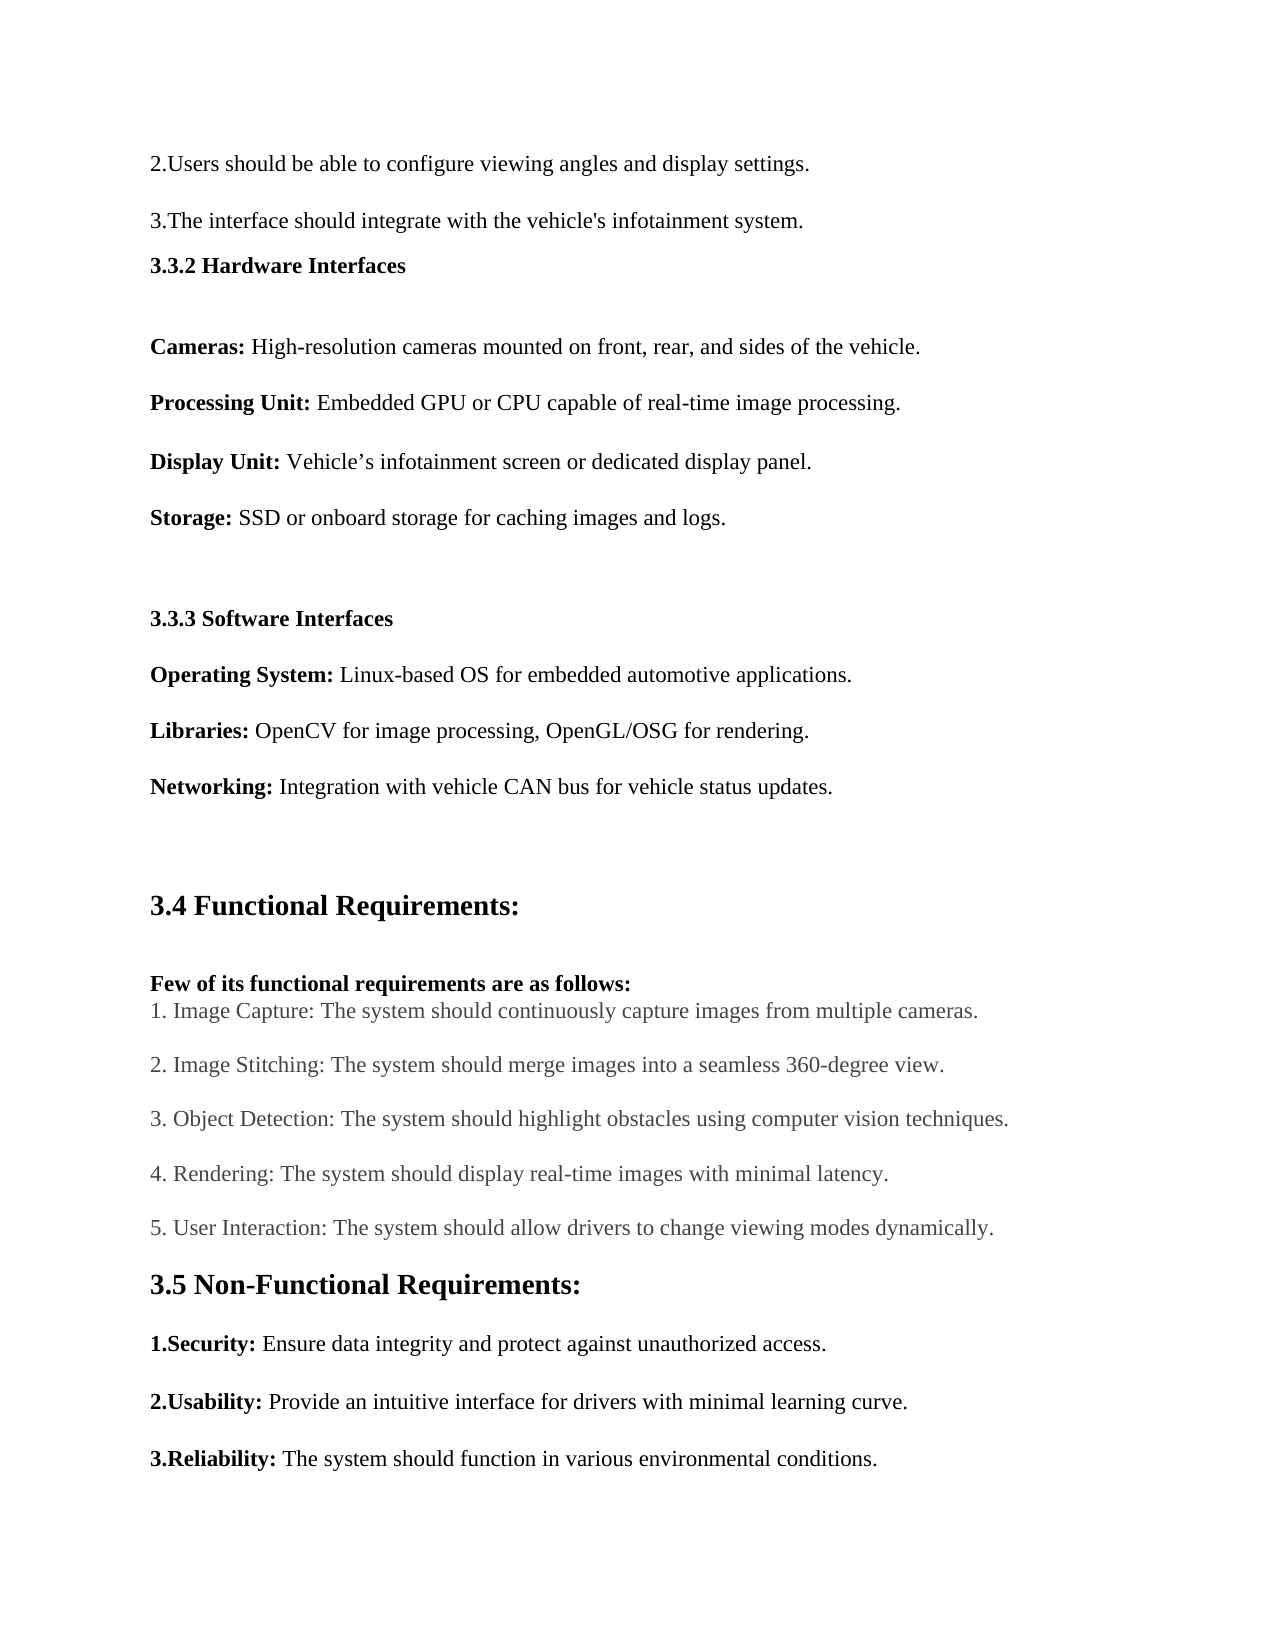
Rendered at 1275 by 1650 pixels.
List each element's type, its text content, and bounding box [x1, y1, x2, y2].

text Processing Unit: Embedded GPU or CPU capable of real-time image processing. [150, 389, 1125, 415]
text Few of its functional requirements are as follows: [150, 970, 1125, 997]
text Libraries: OpenCV for image processing, OpenGL/OSG for rendering. [150, 717, 1125, 743]
text 5. User Interaction: The system should allow drivers to change viewing modes dynamically. [150, 1214, 1127, 1241]
text Storage: SSD or onboard storage for caching images and logs. [150, 504, 1125, 530]
subtitle 3.5 Non-Functional Requirements: [150, 1267, 1127, 1301]
text Display Unit: Vehicle’s infotainment screen or dedicated display panel. [150, 448, 1125, 474]
text 3. Object Detection: The system should highlight obstacles using computer vision techniques. [150, 1106, 1127, 1132]
text 1.Security: Ensure data integrity and protect against unauthorized access. [150, 1330, 1125, 1357]
text 1. Image Capture: The system should continuously capture images from multiple cameras. [150, 997, 1127, 1023]
text 2.Usability: Provide an intuitive interface for drivers with minimal learning curve. [150, 1388, 1125, 1414]
text 3.Reliability: The system should function in various environmental conditions. [150, 1445, 1125, 1471]
text 2. Image Stitching: The system should merge images into a seamless 360-degree view. [150, 1051, 1127, 1077]
text 2.Users should be able to configure viewing angles and display settings. [150, 150, 1125, 176]
subtitle 3.4 Functional Requirements: [150, 888, 1127, 922]
text 3.The interface should integrate with the vehicle's infotainment system. [150, 207, 1125, 234]
text 4. Rendering: The system should display real-time images with minimal latency. [150, 1160, 1127, 1186]
text Operating System: Linux-based OS for embedded automotive applications. [150, 661, 1125, 688]
text Cameras: High-resolution cameras mounted on front, rear, and sides of the vehicle. [150, 333, 1125, 359]
text Networking: Integration with vehicle CAN bus for vehicle status updates. [150, 773, 1125, 799]
subtitle 3.3.3 Software Interfaces [150, 605, 1125, 631]
subtitle 3.3.2 Hardware Interfaces [150, 252, 1125, 279]
